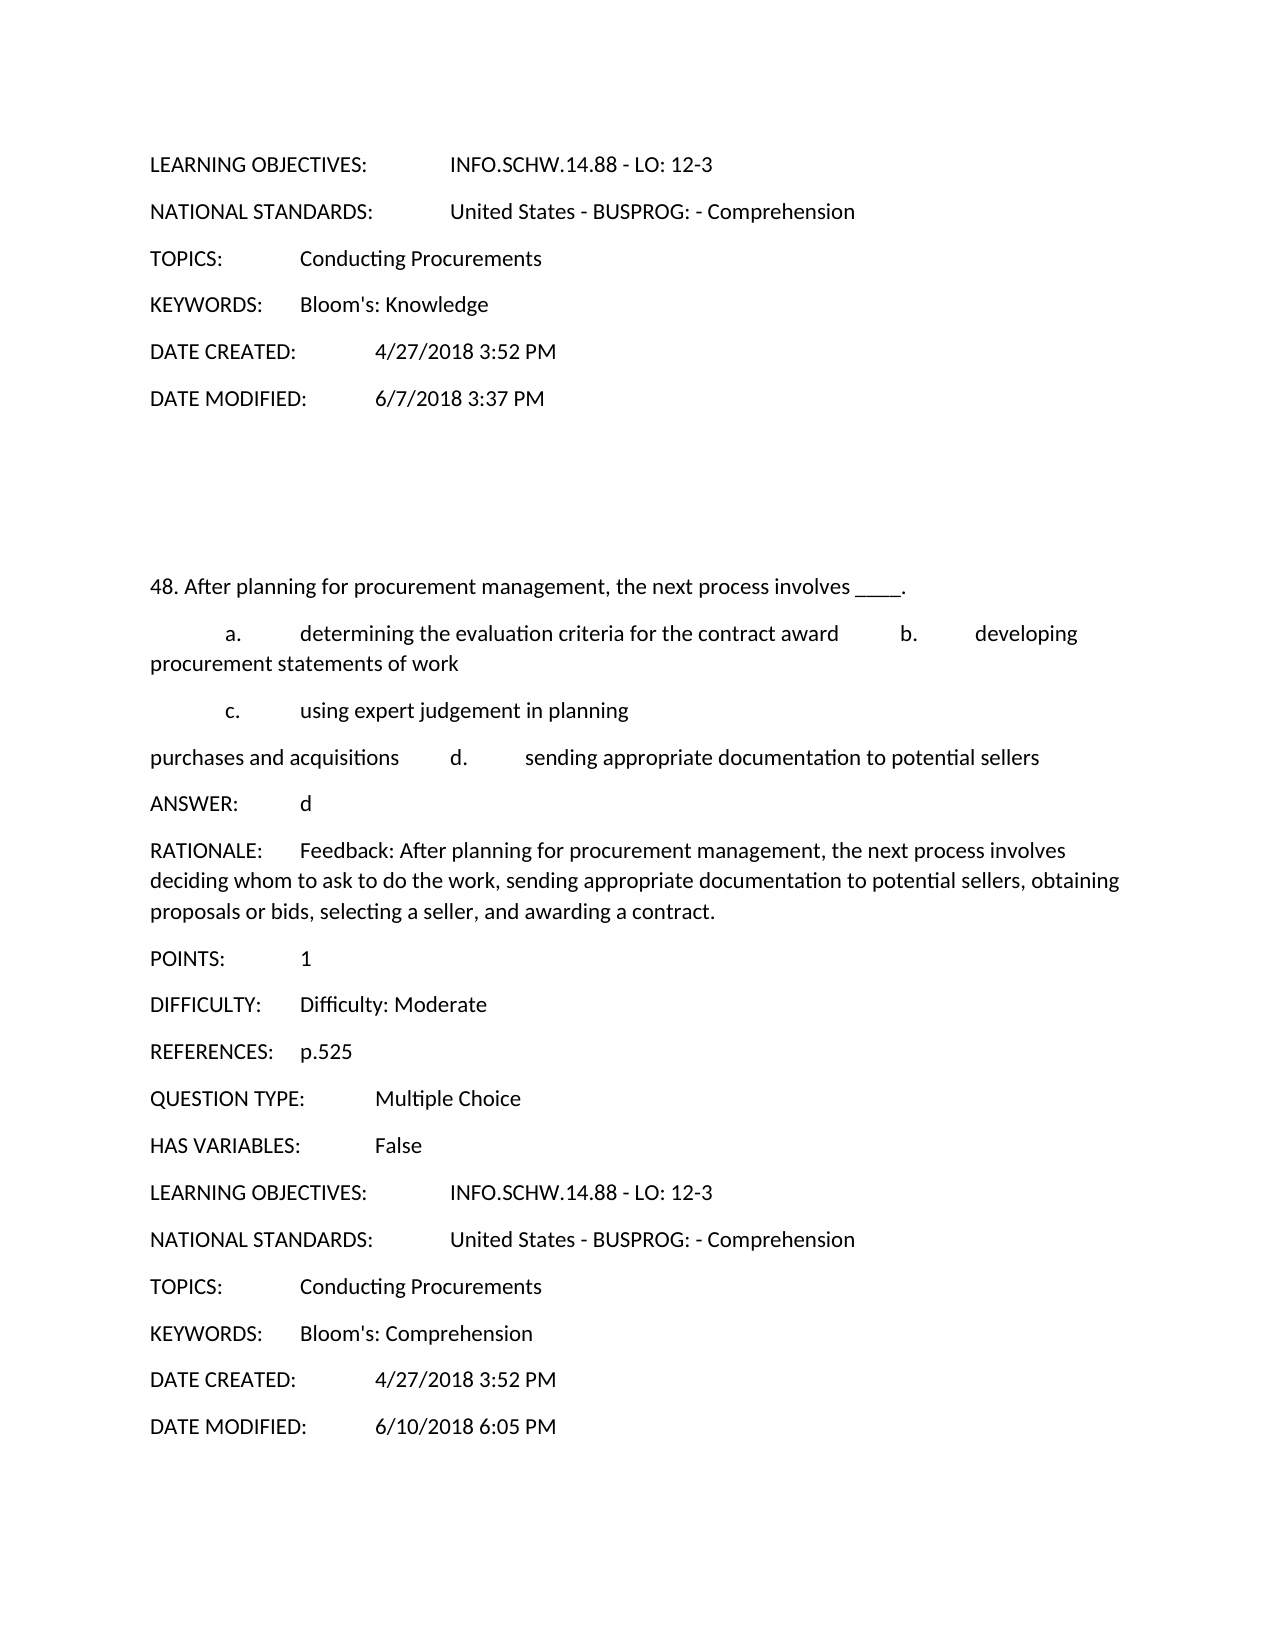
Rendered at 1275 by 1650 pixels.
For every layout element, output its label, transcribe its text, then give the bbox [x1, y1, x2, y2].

text ANSWER: d [150, 789, 1125, 818]
text c. using expert judgement in planning [150, 696, 1125, 724]
text DATE MODIFIED: 6/10/2018 6:05 PM [150, 1412, 1125, 1441]
text HAS VARIABLES: False [150, 1131, 1125, 1159]
text LEARNING OBJECTIVES: INFO.SCHW.14.88 - LO: 12-3 [150, 1178, 1125, 1206]
text QUESTION TYPE: Multiple Choice [150, 1084, 1125, 1112]
text DATE CREATED: 4/27/2018 3:52 PM [150, 337, 1125, 366]
text LEARNING OBJECTIVES: INFO.SCHW.14.88 - LO: 12-3 [150, 150, 1125, 178]
text POINTS: 1 [150, 944, 1125, 972]
text TOPICS: Conducting Procurements [150, 1272, 1125, 1300]
text TOPICS: Conducting Procurements [150, 244, 1125, 272]
text DATE MODIFIED: 6/7/2018 3:37 PM [150, 384, 1125, 412]
text NATIONAL STANDARDS: United States - BUSPROG: - Comprehension [150, 197, 1125, 225]
text 48. After planning for procurement management, the next process involves ____. [150, 572, 1125, 600]
text KEYWORDS: Bloom's: Comprehension [150, 1319, 1125, 1347]
text KEYWORDS: Bloom's: Knowledge [150, 291, 1125, 319]
text DIFFICULTY: Difficulty: Moderate [150, 991, 1125, 1019]
text NATIONAL STANDARDS: United States - BUSPROG: - Comprehension [150, 1225, 1125, 1253]
text RATIONALE: Feedback: After planning for procurement management, the next process involves deciding whom to ask to do the work, sending appropriate documentation to potential sellers, obtaining proposals or bids, selecting a seller, and awarding a contract. [150, 836, 1125, 925]
text a. determining the evaluation criteria for the contract award b. developing procurement statements of work [150, 619, 1125, 677]
text purchases and acquisitions d. sending appropriate documentation to potential sellers [150, 743, 1125, 771]
text DATE CREATED: 4/27/2018 3:52 PM [150, 1366, 1125, 1394]
text REFERENCES: p.525 [150, 1037, 1125, 1066]
